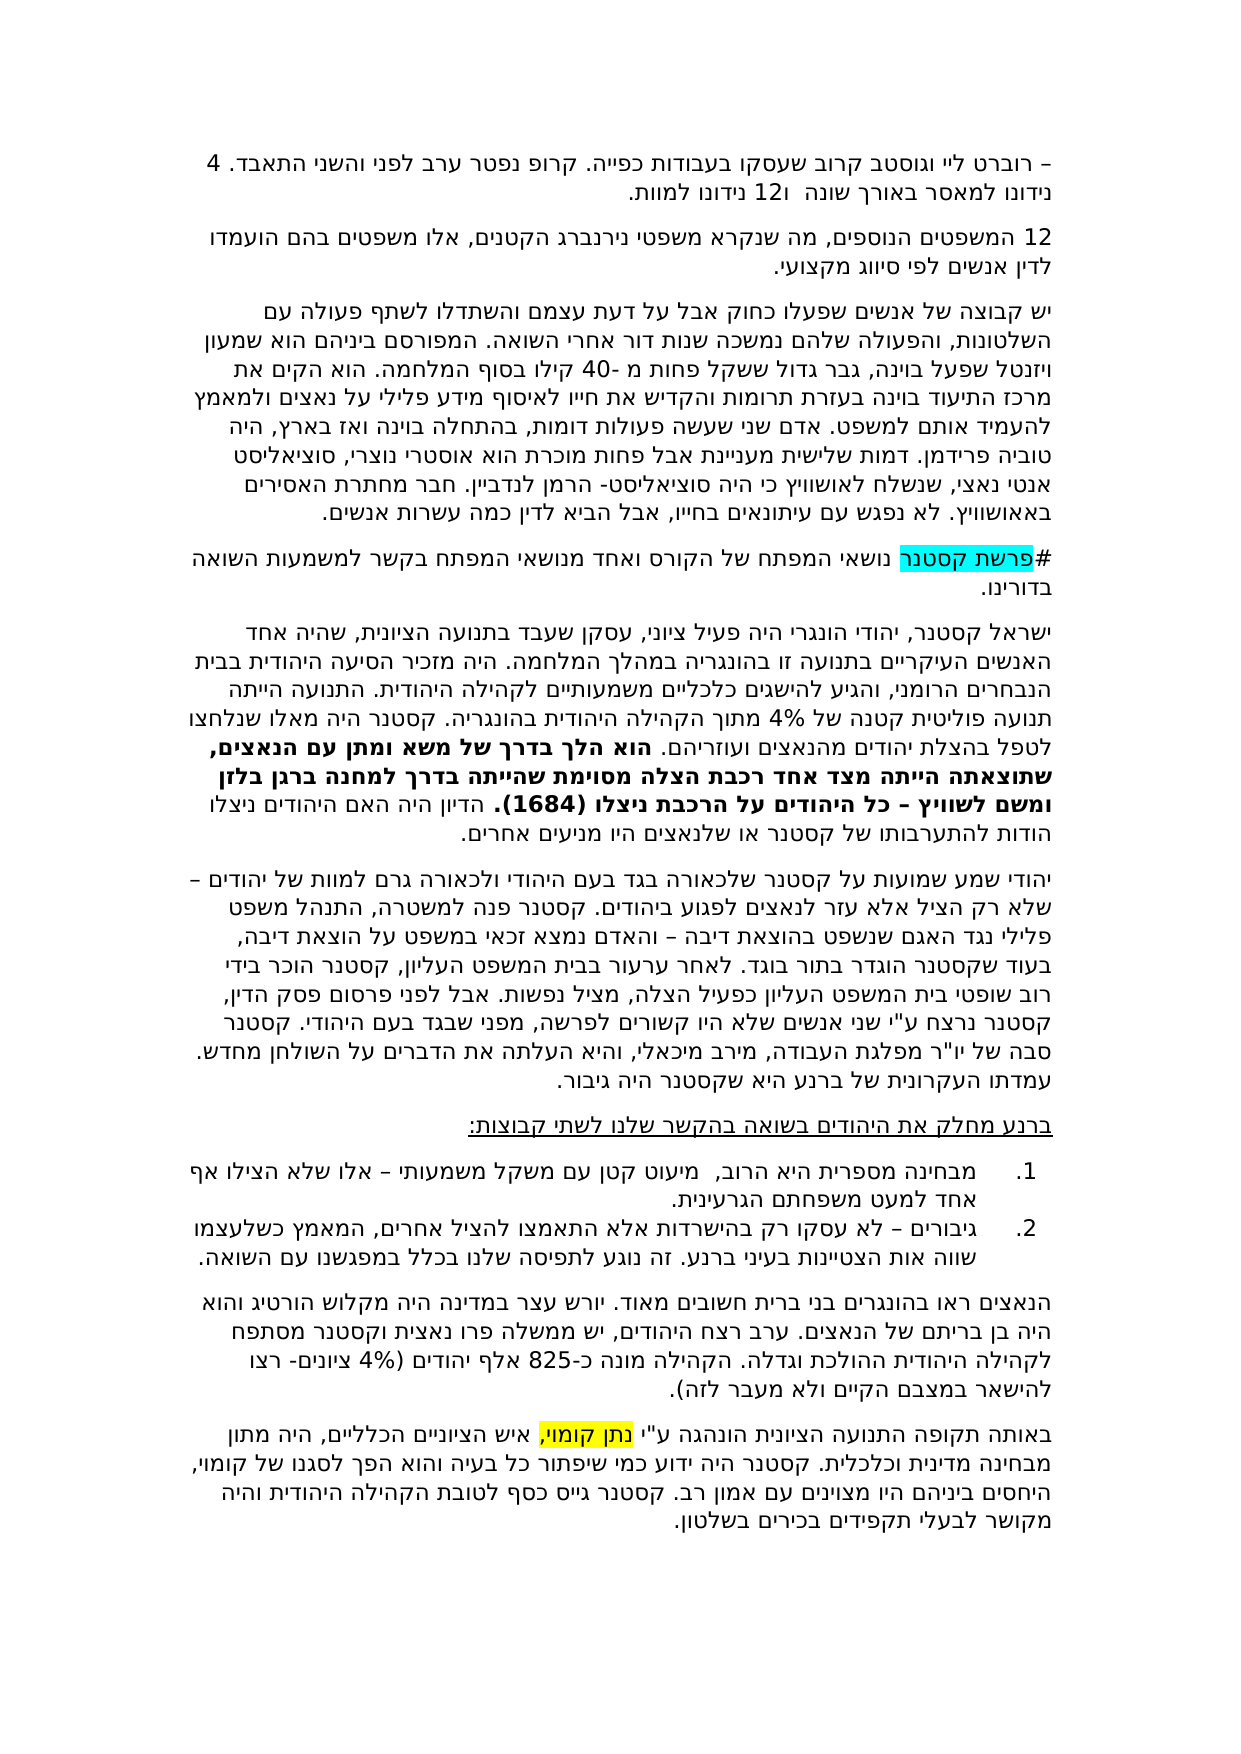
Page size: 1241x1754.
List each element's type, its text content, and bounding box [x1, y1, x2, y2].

text באותה תקופה התנועה הציונית הונהגה ע"י נתן קומוי, איש הציוניים הכלליים, היה מתון מבחינה מדינית וכלכלית. קסטנר היה ידוע כמי שיפתור כל בעיה והוא הפך לסגנו של קומוי, היחסים ביניהם היו מצוינים עם אמון רב. קסטנר גייס כסף לטובת הקהילה היהודית והיה מקושר לבעלי תקפידים בכירים בשלטון. [187, 1421, 1053, 1534]
text ברנע מחלק את היהודים בשואה בהקשר שלנו לשתי קבוצות: [187, 1112, 1053, 1139]
text #פרשת קסטנר נושאי המפתח של הקורס ואחד מנושאי המפתח בקשר למשמעות השואה בדורינו. [187, 545, 1053, 600]
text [187, 150, 1053, 205]
list מבחינה מספרית היא הרוב, מיעוט קטן עם משקל משמעותי – אלו שלא הצילו אף אחד למעט משפחתם הגרעינית. [187, 1158, 1015, 1213]
text הנאצים ראו בהונגרים בני ברית חשובים מאוד. יורש עצר במדינה היה מקלוש הורטיג והוא היה בן בריתם של הנאצים. ערב רצח היהודים, יש ממשלה פרו נאצית וקסטנר מסתפח לקהילה היהודית ההולכת וגדלה. הקהילה מונה כ-825 אלף יהודים (4% ציונים- רצו להישאר במצבם הקיים ולא מעבר לזה). [187, 1289, 1053, 1402]
text ישראל קסטנר, יהודי הונגרי היה פעיל ציוני, עסקן שעבד בתנועה הציונית, שהיה אחד האנשים העיקריים בתנועה זו בהונגריה במהלך המלחמה. היה מזכיר הסיעה היהודית בבית הנבחרים הרומני, והגיע להישגים כלכליים משמעותיים לקהילה היהודית. התנועה הייתה תנועה פוליטית קטנה של 4% מתוך הקהילה היהודית בהונגריה. קסטנר היה מאלו שנלחצו לטפל בהצלת יהודים מהנאצים ועוזריהם. הוא הלך בדרך של משא ומתן עם הנאצים, שתוצאתה הייתה מצד אחד רכבת הצלה מסוימת שהייתה בדרך למחנה ברגן בלזן ומשם לשוויץ – כל היהודים על הרכבת ניצלו (1684). הדיון היה האם היהודים ניצלו הודות להתערבותו של קסטנר או שלנאצים היו מניעים אחרים. [187, 619, 1053, 847]
text יש קבוצה של אנשים שפעלו כחוק אבל על דעת עצמם והשתדלו לשתף פעולה עם השלטונות, והפעולה שלהם נמשכה שנות דור אחרי השואה. המפורסם ביניהם הוא שמעון ויזנטל שפעל בוינה, גבר גדול ששקל פחות מ -40 קילו בסוף המלחמה. הוא הקים את מרכז התיעוד בוינה בעזרת תרומות והקדיש את חייו לאיסוף מידע פלילי על נאצים ולמאמץ להעמיד אותם למשפט. אדם שני שעשה פעולות דומות, בהתחלה בוינה ואז בארץ, היה טוביה פרידמן. דמות שלישית מעניינת אבל פחות מוכרת הוא אוסטרי נוצרי, סוציאליסט אנטי נאצי, שנשלח לאושוויץ כי היה סוציאליסט- הרמן לנדביין. חבר מחתרת האסירים באאושוויץ. לא נפגש עם עיתונאים בחייו, אבל הביא לדין כמה עשרות אנשים. [187, 298, 1053, 526]
text 12 המשפטים הנוספים, מה שנקרא משפטי נירנברג הקטנים, אלו משפטים בהם הועמדו לדין אנשים לפי סיווג מקצועי. [187, 224, 1053, 279]
text יהודי שמע שמועות על קסטנר שלכאורה בגד בעם היהודי ולכאורה גרם למוות של יהודים – שלא רק הציל אלא עזר לנאצים לפגוע ביהודים. קסטנר פנה למשטרה, התנהל משפט פלילי נגד האגם שנשפט בהוצאת דיבה – והאדם נמצא זכאי במשפט על הוצאת דיבה, בעוד שקסטנר הוגדר בתור בוגד. לאחר ערעור בבית המשפט העליון, קסטנר הוכר בידי רוב שופטי בית המשפט העליון כפעיל הצלה, מציל נפשות. אבל לפני פרסום פסק הדין, קסטנר נרצח ע"י שני אנשים שלא היו קשורים לפרשה, מפני שבגד בעם היהודי. קסטנר סבה של יו"ר מפלגת העבודה, מירב מיכאלי, והיא העלתה את הדברים על השולחן מחדש. עמדתו העקרונית של ברנע היא שקסטנר היה גיבור. [187, 866, 1053, 1094]
list גיבורים – לא עסקו רק בהישרדות אלא התאמצו להציל אחרים, המאמץ כשלעצמו שווה אות הצטיינות בעיני ברנע. זה נוגע לתפיסה שלנו בכלל במפגשנו עם השואה. [187, 1215, 1015, 1271]
